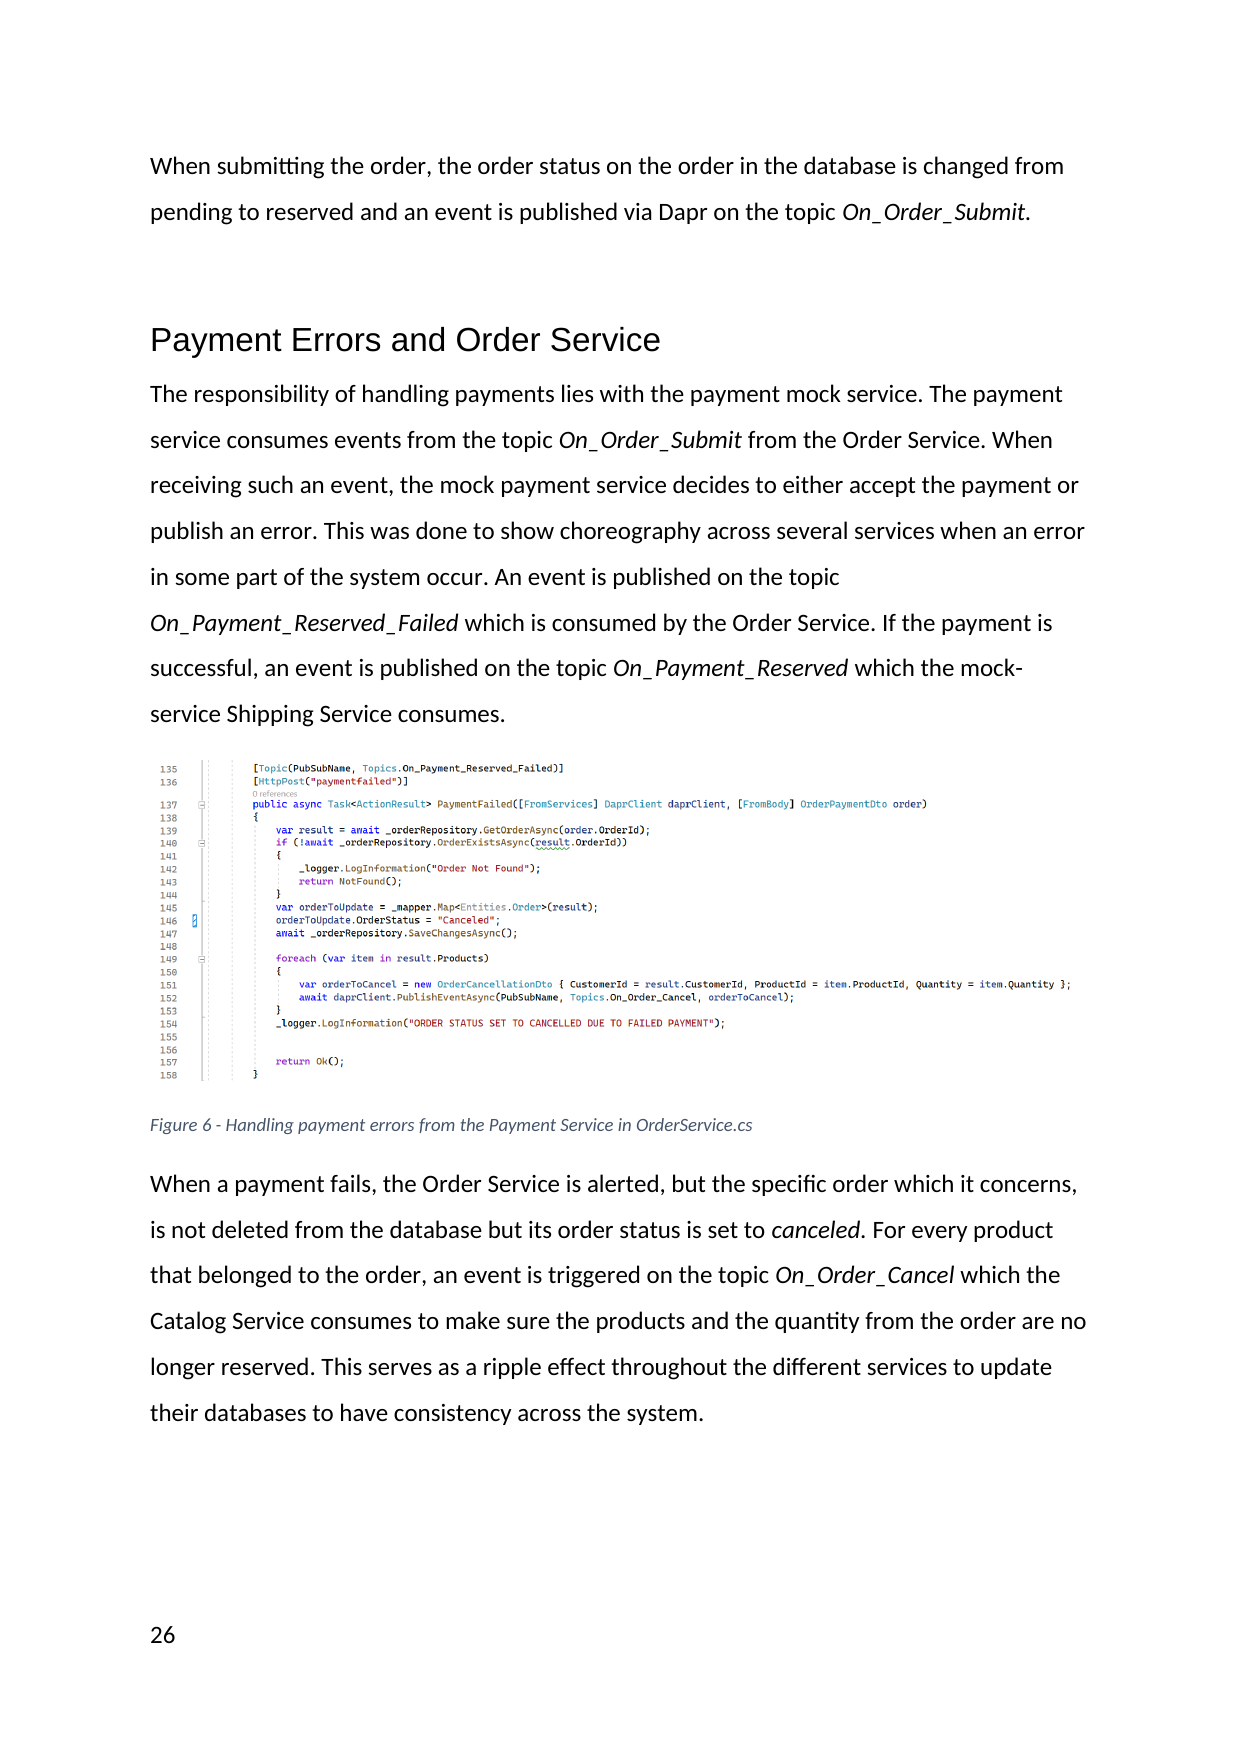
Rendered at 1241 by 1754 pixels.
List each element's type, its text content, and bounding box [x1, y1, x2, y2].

subtitle Payment Errors and Order Service [150, 321, 1090, 359]
text When submitting the order, the order status on the order in the database is changed from pending to reserved and an event is published via Dapr on the topic On_Order_Submit. [150, 150, 1090, 226]
picture [150, 760, 1091, 1081]
text The responsibility of handling payments lies with the payment mock service. The payment service consumes events from the topic On_Order_Submit from the Order Service. When receiving such an event, the mock payment service decides to either accept the payment or publish an error. This was done to show choreography across several services when an error in some part of the system occur. An event is published on the topic On_Payment_Reserved_Failed which is consumed by the Order Service. If the payment is successful, an event is published on the topic On_Payment_Reserved which the mock-service Shipping Service consumes. [150, 378, 1090, 729]
text When a payment fails, the Order Service is alerted, but the specific order which it concerns, is not deleted from the database but its order status is set to canceled. For every product that belonged to the order, an event is triggered on the topic On_Order_Cancel which the Catalog Service consumes to make sure the products and the quantity from the order are no longer reserved. This serves as a ripple effect throughout the different services to update their databases to have consistency across the system. [150, 1168, 1090, 1427]
